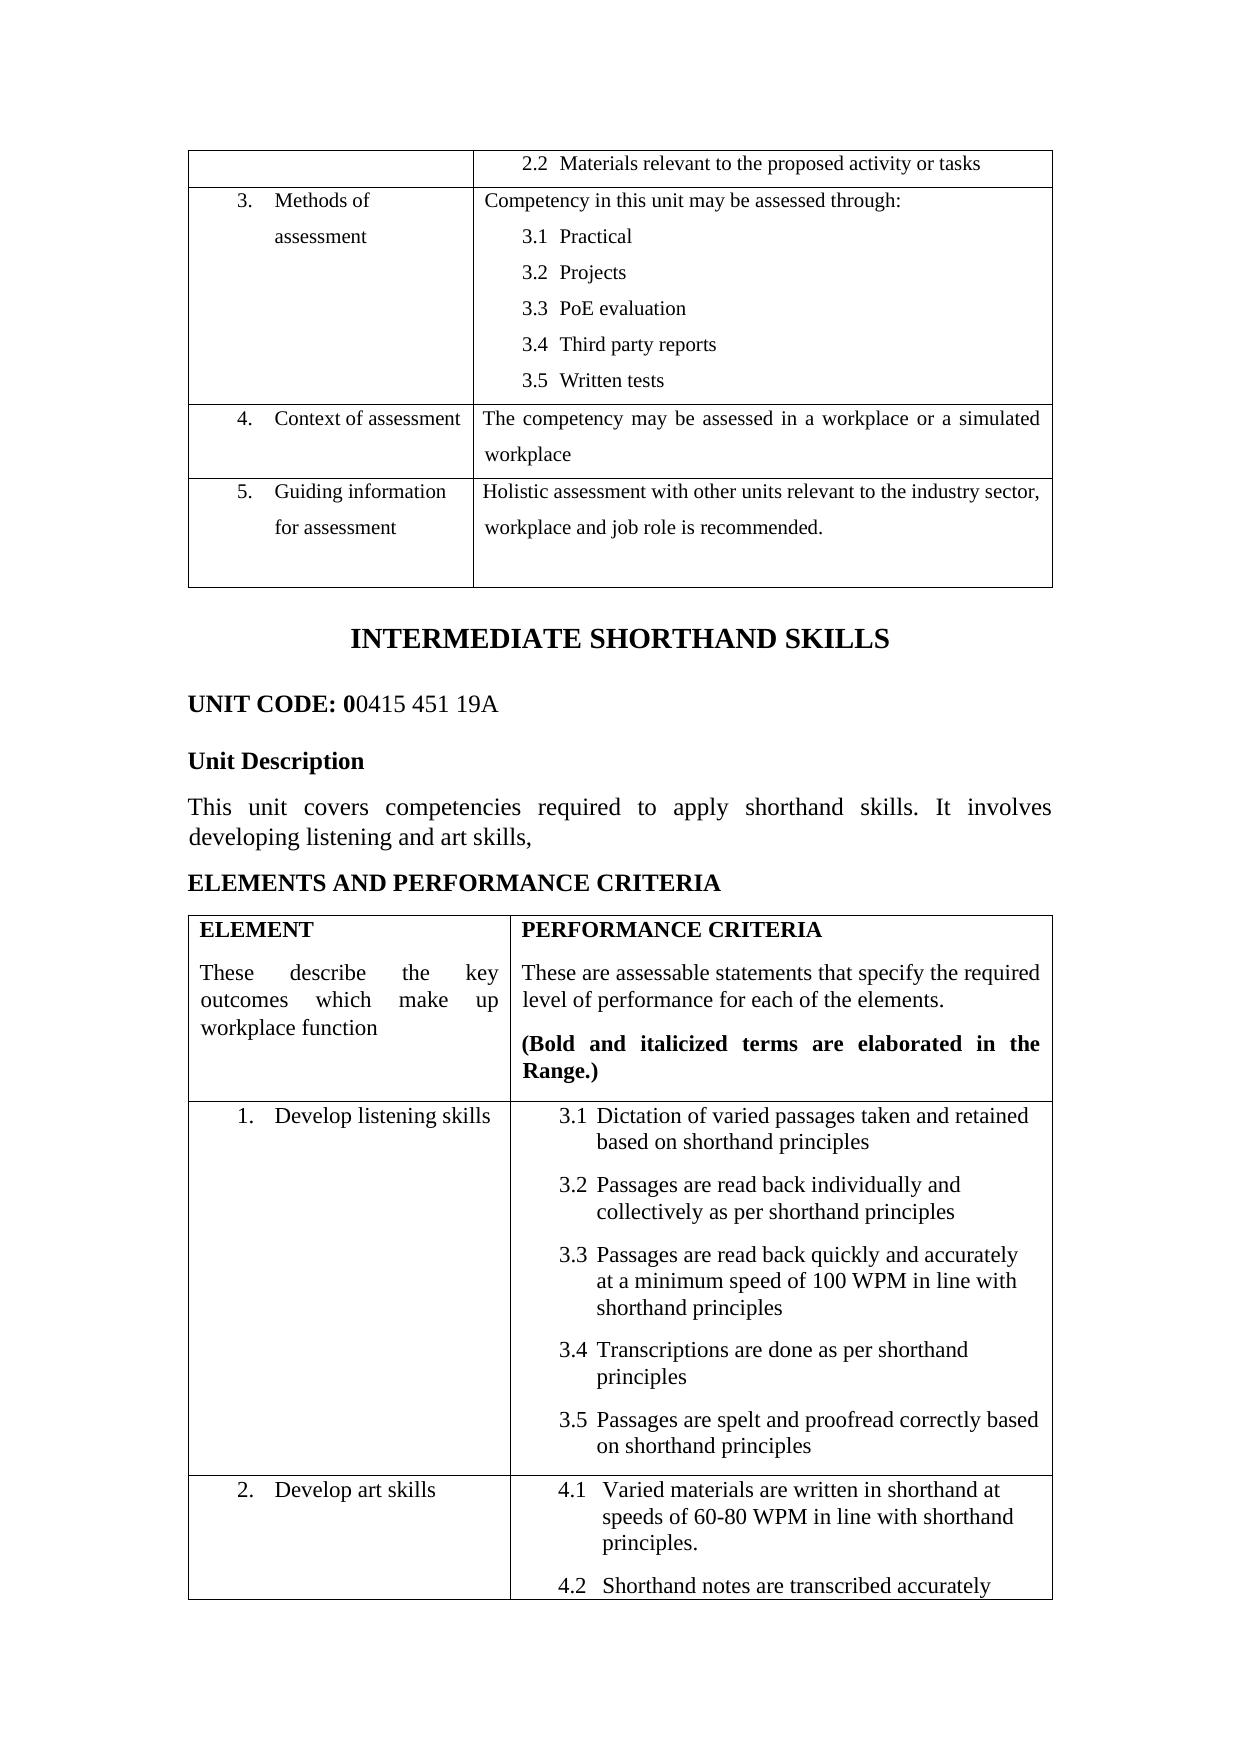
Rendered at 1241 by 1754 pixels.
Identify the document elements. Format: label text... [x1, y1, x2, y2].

text UNIT CODE: 00415 451 19A [187, 689, 1053, 717]
table_cell Methods of assessment [189, 188, 473, 404]
table_cell Competency in this unit may be assessed through: Practical Projects PoE evaluation Third party reports Written tests [474, 188, 1052, 404]
table_cell The competency may be assessed in a workplace or a simulated workplace [474, 405, 1052, 477]
table_cell Context of assessment [189, 405, 473, 477]
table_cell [474, 151, 1052, 187]
text Unit Description [187, 746, 1053, 775]
table_cell Develop art skills [189, 1476, 510, 1598]
table_cell Guiding information for assessment [189, 479, 473, 587]
table_header PERFORMANCE CRITERIA These are assessable statements that specify the required level of performance for each of the elements. (Bold and italicized terms are elaborated in the Range.) [511, 916, 1052, 1101]
table_cell Develop listening skills [189, 1102, 510, 1475]
subtitle INTERMEDIATE SHORTHAND SKILLS [187, 621, 1053, 655]
text ELEMENTS AND PERFORMANCE CRITERIA [187, 868, 1053, 897]
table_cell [189, 151, 473, 187]
table_header ELEMENT These describe the key outcomes which make up workplace function [189, 916, 510, 1101]
table_cell Dictation of varied passages taken and retained based on shorthand principles Passages are read back individually and collectively as per shorthand principles Passages are read back quickly and accurately at a minimum speed of 100 WPM in line with shorthand principles Transcriptions are done as per shorthand principles Passages are spelt and proofread correctly based on shorthand principles [511, 1102, 1052, 1475]
text This unit covers competencies required to apply shorthand skills. It involves developing listening and art skills, [187, 792, 1053, 851]
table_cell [511, 1476, 1052, 1598]
table_cell Holistic assessment with other units relevant to the industry sector, workplace and job role is recommended. [474, 479, 1052, 587]
